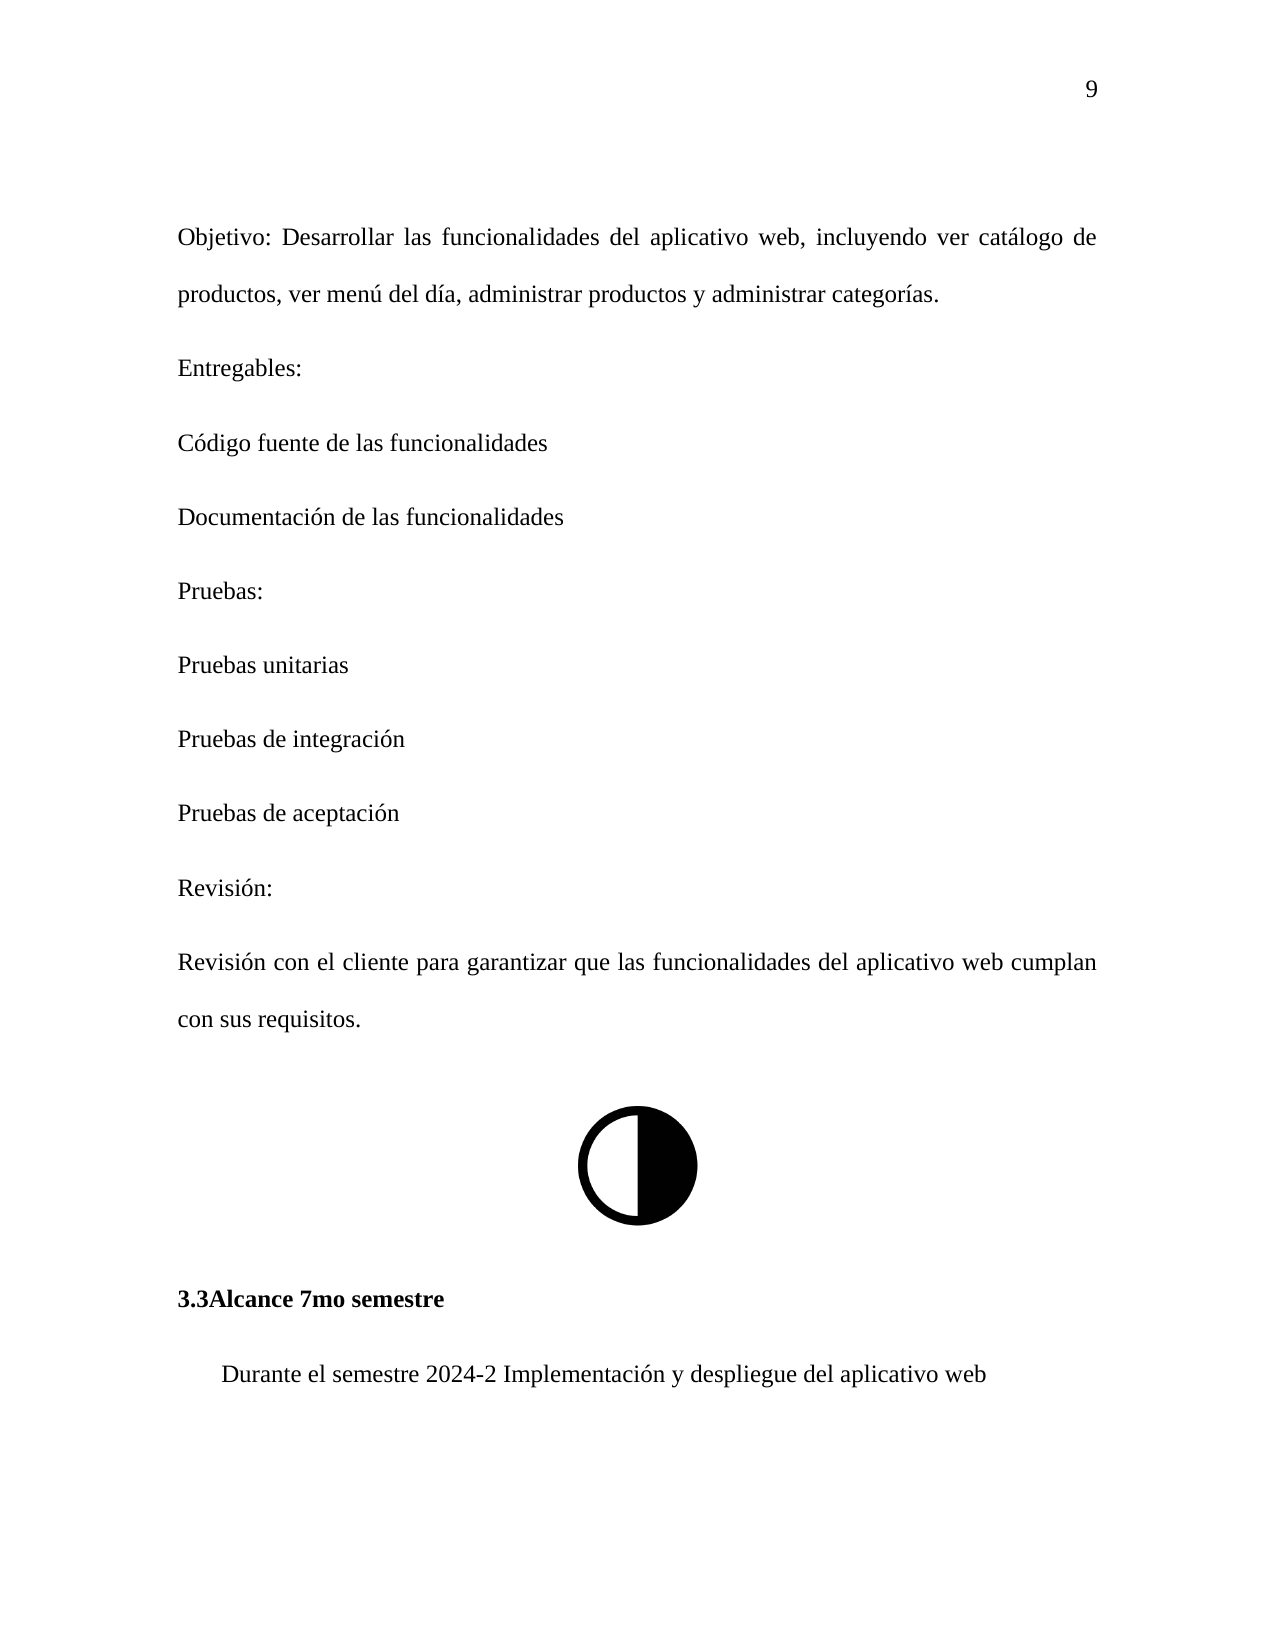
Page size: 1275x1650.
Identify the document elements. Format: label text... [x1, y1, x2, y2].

text Pruebas: [177, 576, 1098, 605]
text Durante el semestre 2024-2 Implementación y despliegue del aplicativo web [177, 1359, 1098, 1387]
text Pruebas unitarias [177, 650, 1098, 679]
picture [562, 1091, 713, 1241]
text Objetivo: Desarrollar las funcionalidades del aplicativo web, incluyendo ver catálogo de productos, ver menú del día, administrar productos y administrar categorías. [177, 222, 1098, 308]
text Código fuente de las funcionalidades [177, 428, 1098, 456]
text Entregables: [177, 353, 1098, 382]
text Revisión: [177, 873, 1098, 901]
text Revisión con el cliente para garantizar que las funcionalidades del aplicativo web cumplan con sus requisitos. [177, 947, 1098, 1033]
text Pruebas de aceptación [177, 798, 1098, 827]
text 3.3Alcance 7mo semestre [177, 1284, 1098, 1313]
text Pruebas de integración [177, 724, 1098, 753]
text Documentación de las funcionalidades [177, 502, 1098, 531]
